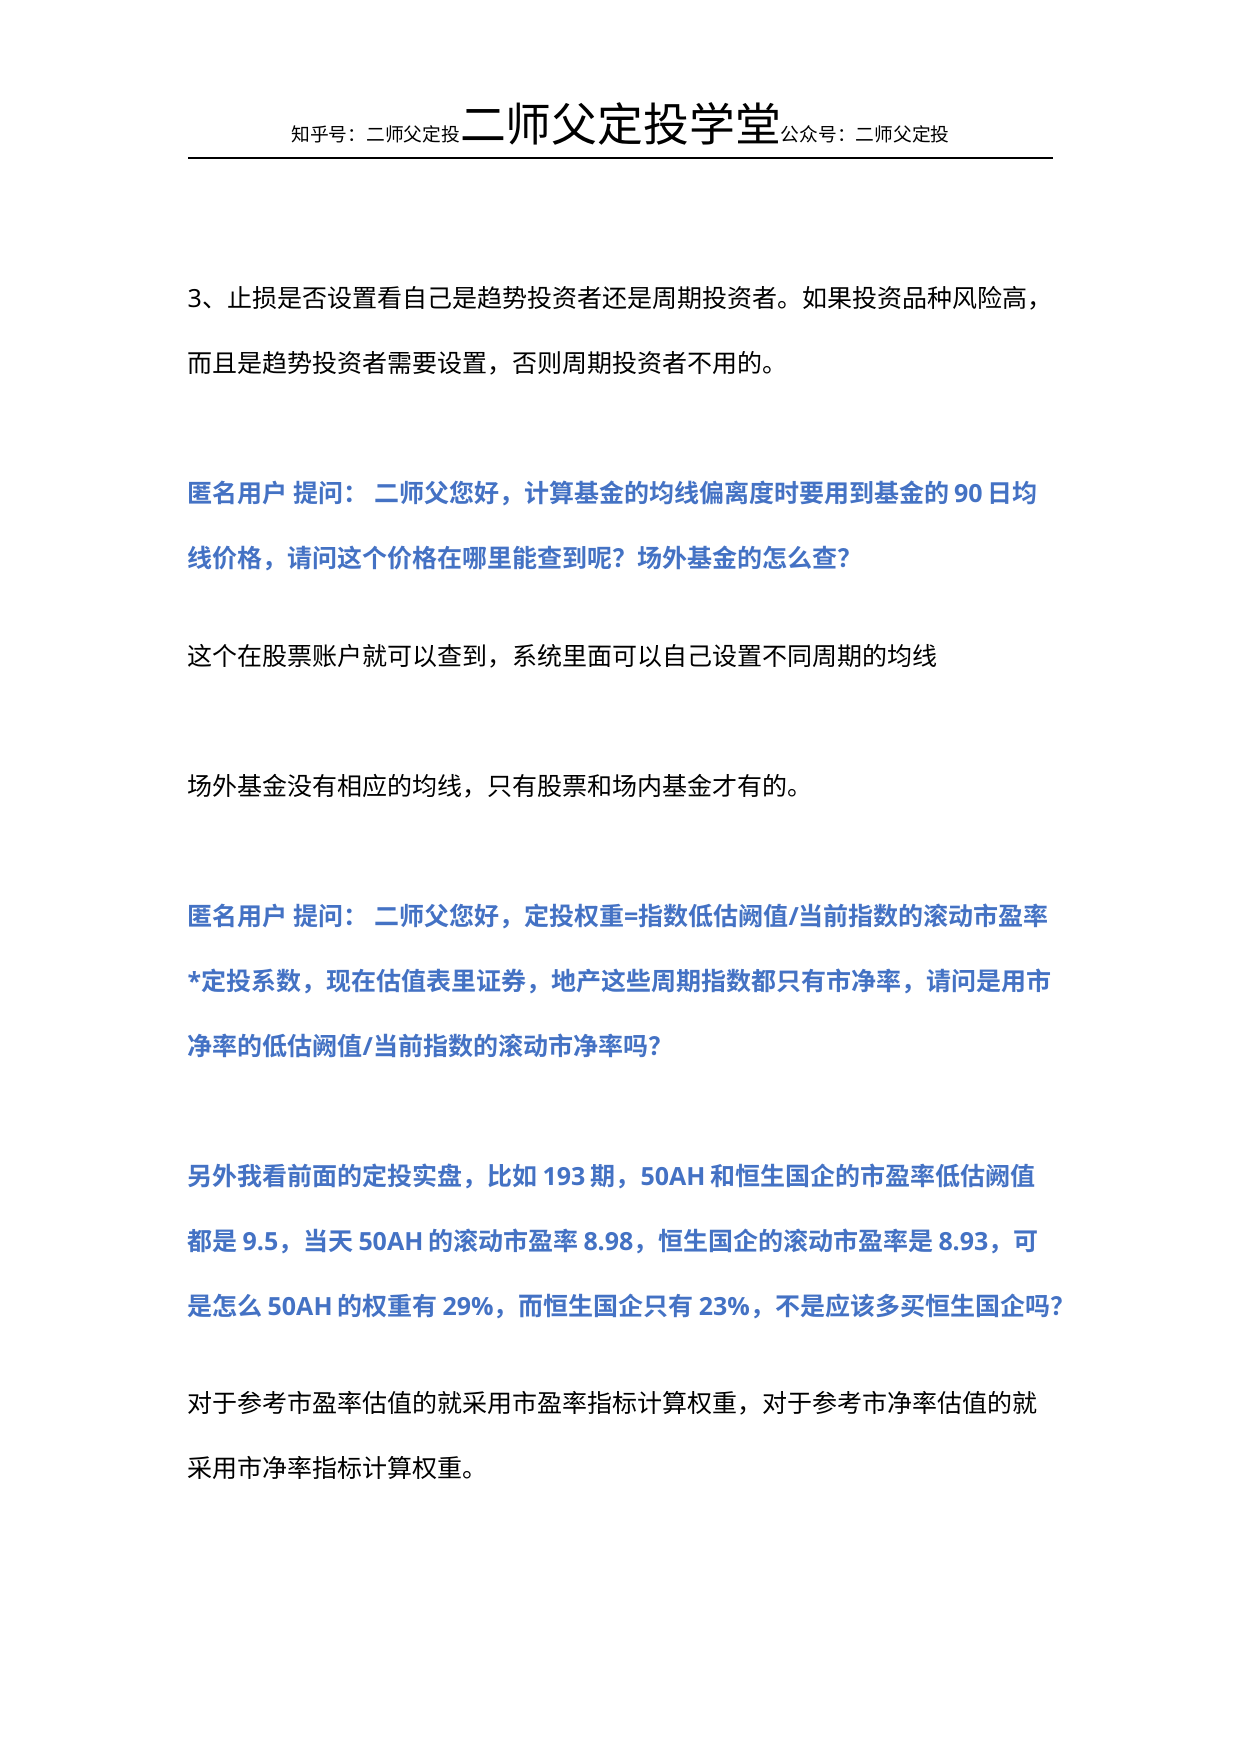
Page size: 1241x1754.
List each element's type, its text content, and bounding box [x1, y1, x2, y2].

text 匿名用户 提问： 二师父您好，定投权重=指数低估阙值/当前指数的滚动市盈率*定投系数，现在估值表里证券，地产这些周期指数都只有市净率，请问是用市净率的低估阙值/当前指数的滚动市净率吗？ [187, 882, 1053, 1077]
text 3、止损是否设置看自己是趋势投资者还是周期投资者。如果投资品种风险高，而且是趋势投资者需要设置，否则周期投资者不用的。 [187, 264, 1053, 394]
text 场外基金没有相应的均线，只有股票和场内基金才有的。 [187, 752, 1053, 817]
text 另外我看前面的定投实盘，比如193期，50AH和恒生国企的市盈率低估阙值都是9.5，当天50AH的滚动市盈率8.98，恒生国企的滚动市盈率是8.93，可是怎么50AH的权重有29%，而恒生国企只有23%，不是应该多买恒生国企吗？ [187, 1142, 1053, 1337]
text 匿名用户 提问： 二师父您好，计算基金的均线偏离度时要用到基金的90日均线价格，请问这个价格在哪里能查到呢？场外基金的怎么查？ [187, 459, 1053, 589]
text 对于参考市盈率估值的就采用市盈率指标计算权重，对于参考市净率估值的就采用市净率指标计算权重。 [187, 1369, 1053, 1499]
text 这个在股票账户就可以查到，系统里面可以自己设置不同周期的均线 [187, 622, 1053, 687]
